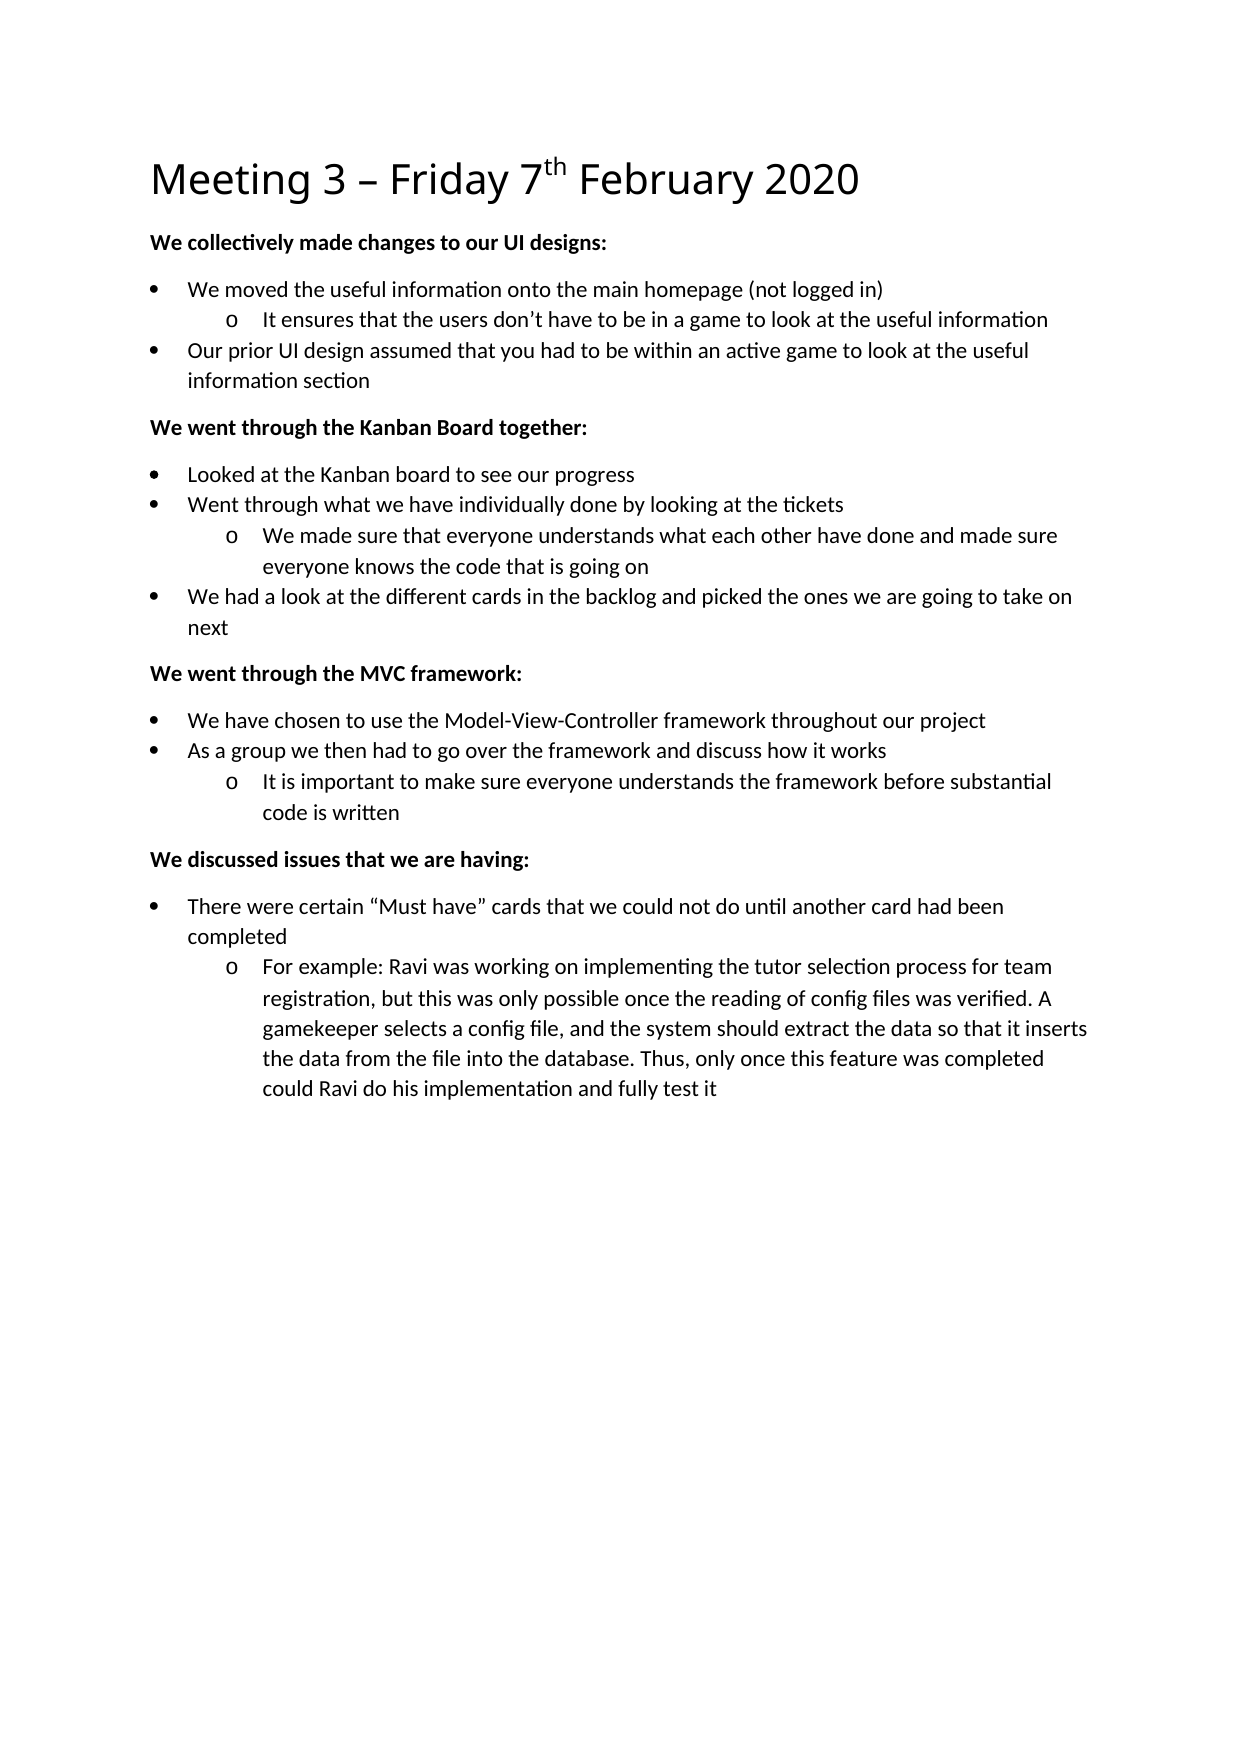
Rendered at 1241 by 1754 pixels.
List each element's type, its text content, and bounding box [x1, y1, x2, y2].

list As a group we then had to go over the framework and discuss how it works [150, 737, 1090, 764]
list It ensures that the users don’t have to be in a game to look at the useful information [225, 305, 1090, 334]
list We have chosen to use the Model-View-Controller framework throughout our project [150, 706, 1090, 734]
list It is important to make sure everyone understands the framework before substantial code is written [225, 767, 1090, 826]
list We had a look at the different cards in the backlog and picked the ones we are going to take on next [150, 582, 1090, 641]
list We made sure that everyone understands what each other have done and made sure everyone knows the code that is going on [225, 521, 1090, 580]
text We collectively made changes to our UI designs: [150, 228, 1090, 256]
text We went through the Kanban Board together: [150, 413, 1090, 442]
text We discussed issues that we are having: [150, 845, 1090, 873]
text We went through the MVC framework: [150, 659, 1090, 687]
list Went through what we have individually done by looking at the tickets [150, 491, 1090, 519]
list For example: Ravi was working on implementing the tutor selection process for team registration, but this was only possible once the reading of config files was verified. A gamekeeper selects a config file, and the system should extract the data so that it inserts the data from the file into the database. Thus, only once this feature was completed could Ravi do his implementation and fully test it [225, 952, 1090, 1102]
list We moved the useful information onto the main homepage (not logged in) [150, 275, 1090, 303]
list There were certain “Must have” cards that we could not do until another card had been completed [150, 892, 1090, 950]
list Looked at the Kanban board to see our progress [150, 460, 1090, 488]
text Meeting 3 – Friday 7th February 2020 [150, 150, 1090, 207]
list Our prior UI design assumed that you had to be within an active game to look at the useful information section [150, 336, 1090, 395]
